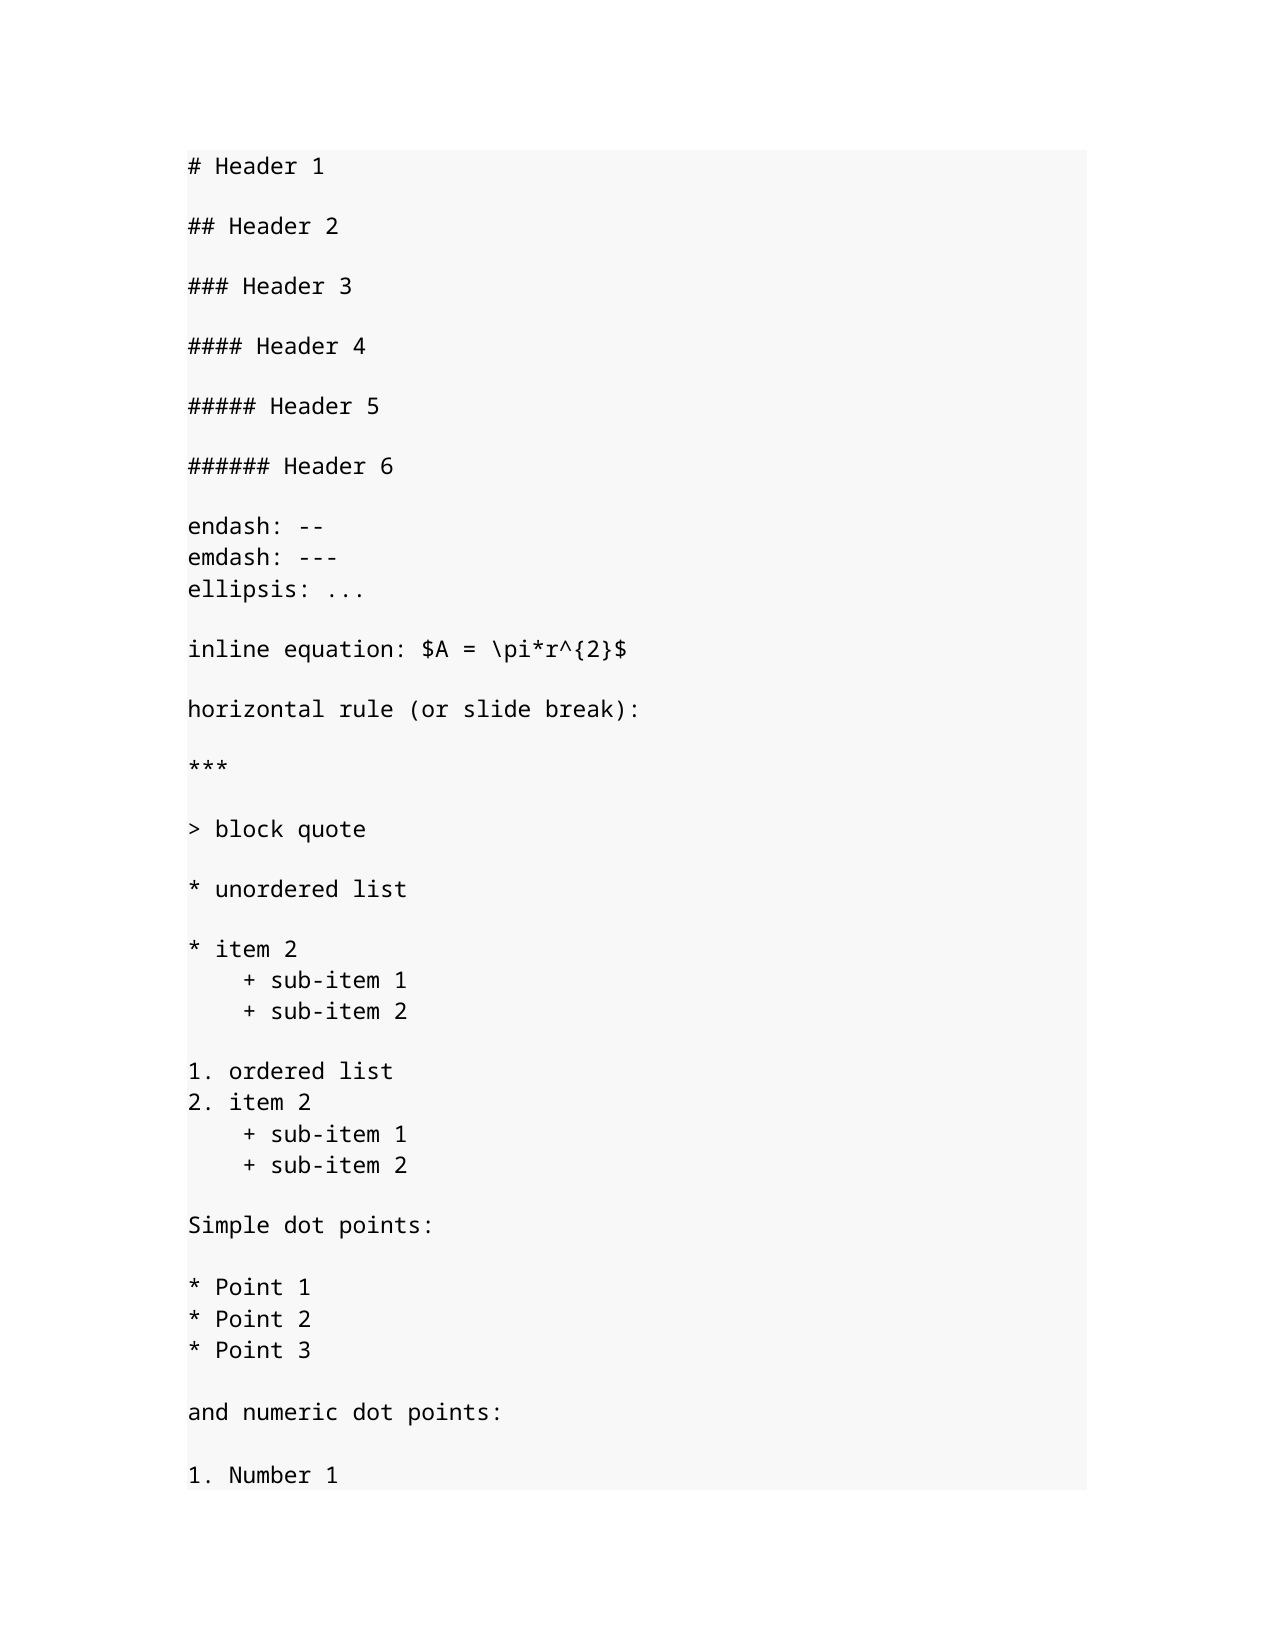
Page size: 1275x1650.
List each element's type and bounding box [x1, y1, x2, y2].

text [187, 150, 1087, 1490]
